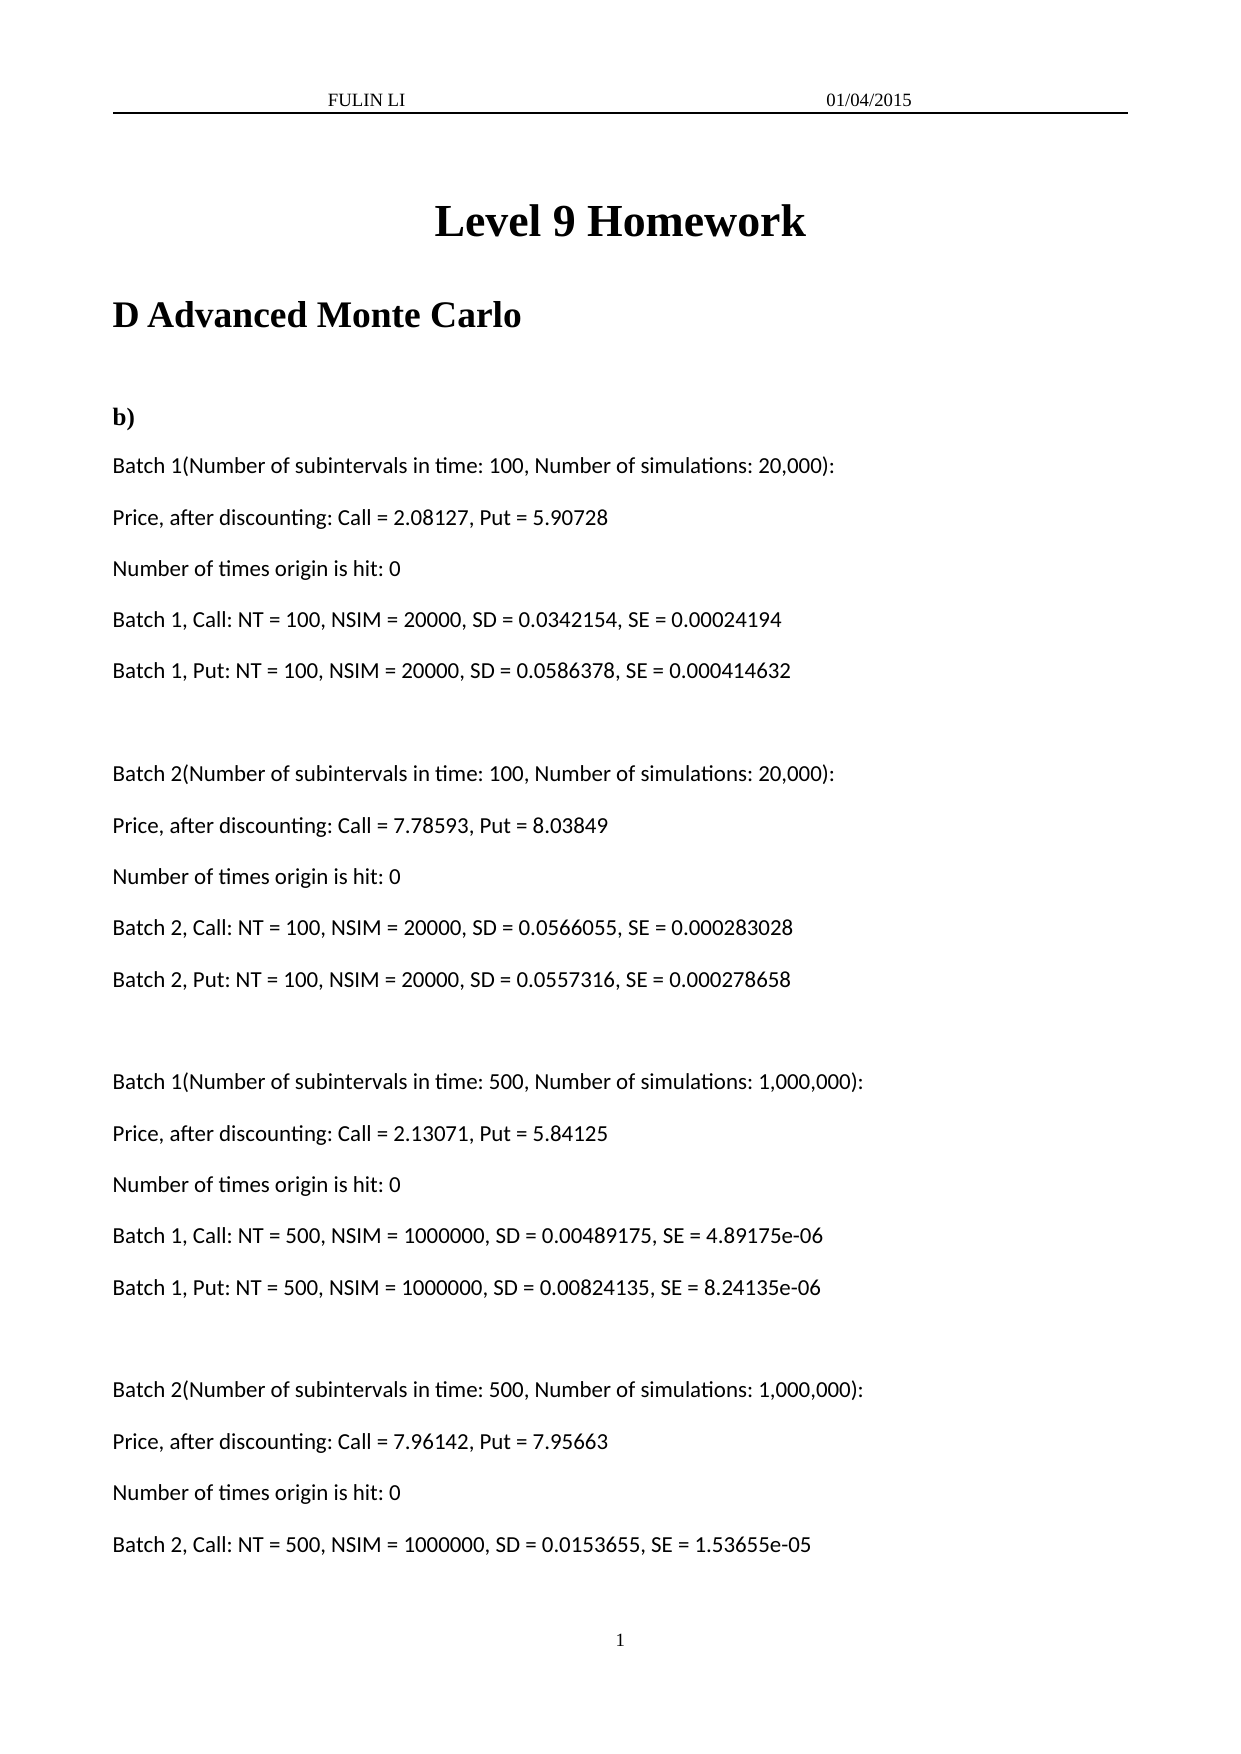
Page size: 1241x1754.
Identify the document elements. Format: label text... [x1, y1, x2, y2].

text Number of times origin is hit: 0 [112, 1168, 1128, 1201]
text Price, after discounting: Call = 2.08127, Put = 5.90728 [112, 500, 1128, 533]
subtitle D Advanced Monte Carlo [112, 281, 1128, 346]
text Batch 1, Put: NT = 500, NSIM = 1000000, SD = 0.00824135, SE = 8.24135e-06 [112, 1271, 1128, 1303]
subtitle b) [112, 400, 1128, 433]
text Number of times origin is hit: 0 [112, 1476, 1128, 1509]
text Batch 2, Call: NT = 100, NSIM = 20000, SD = 0.0566055, SE = 0.000283028 [112, 911, 1128, 944]
text Batch 2(Number of subintervals in time: 100, Number of simulations: 20,000): [112, 757, 1128, 790]
text Batch 1(Number of subintervals in time: 500, Number of simulations: 1,000,000): [112, 1065, 1128, 1098]
text Batch 2(Number of subintervals in time: 500, Number of simulations: 1,000,000): [112, 1373, 1128, 1406]
title Level 9 Homework [112, 187, 1128, 252]
text Batch 1, Call: NT = 100, NSIM = 20000, SD = 0.0342154, SE = 0.00024194 [112, 603, 1128, 636]
text Batch 1, Call: NT = 500, NSIM = 1000000, SD = 0.00489175, SE = 4.89175e-06 [112, 1219, 1128, 1252]
text Price, after discounting: Call = 2.13071, Put = 5.84125 [112, 1117, 1128, 1149]
text Number of times origin is hit: 0 [112, 860, 1128, 892]
text Batch 1(Number of subintervals in time: 100, Number of simulations: 20,000): [112, 449, 1128, 482]
text Batch 2, Call: NT = 500, NSIM = 1000000, SD = 0.0153655, SE = 1.53655e-05 [112, 1527, 1128, 1560]
text Number of times origin is hit: 0 [112, 552, 1128, 584]
text Batch 2, Put: NT = 100, NSIM = 20000, SD = 0.0557316, SE = 0.000278658 [112, 963, 1128, 995]
text Price, after discounting: Call = 7.78593, Put = 8.03849 [112, 808, 1128, 841]
text Batch 1, Put: NT = 100, NSIM = 20000, SD = 0.0586378, SE = 0.000414632 [112, 654, 1128, 687]
text Price, after discounting: Call = 7.96142, Put = 7.95663 [112, 1425, 1128, 1457]
